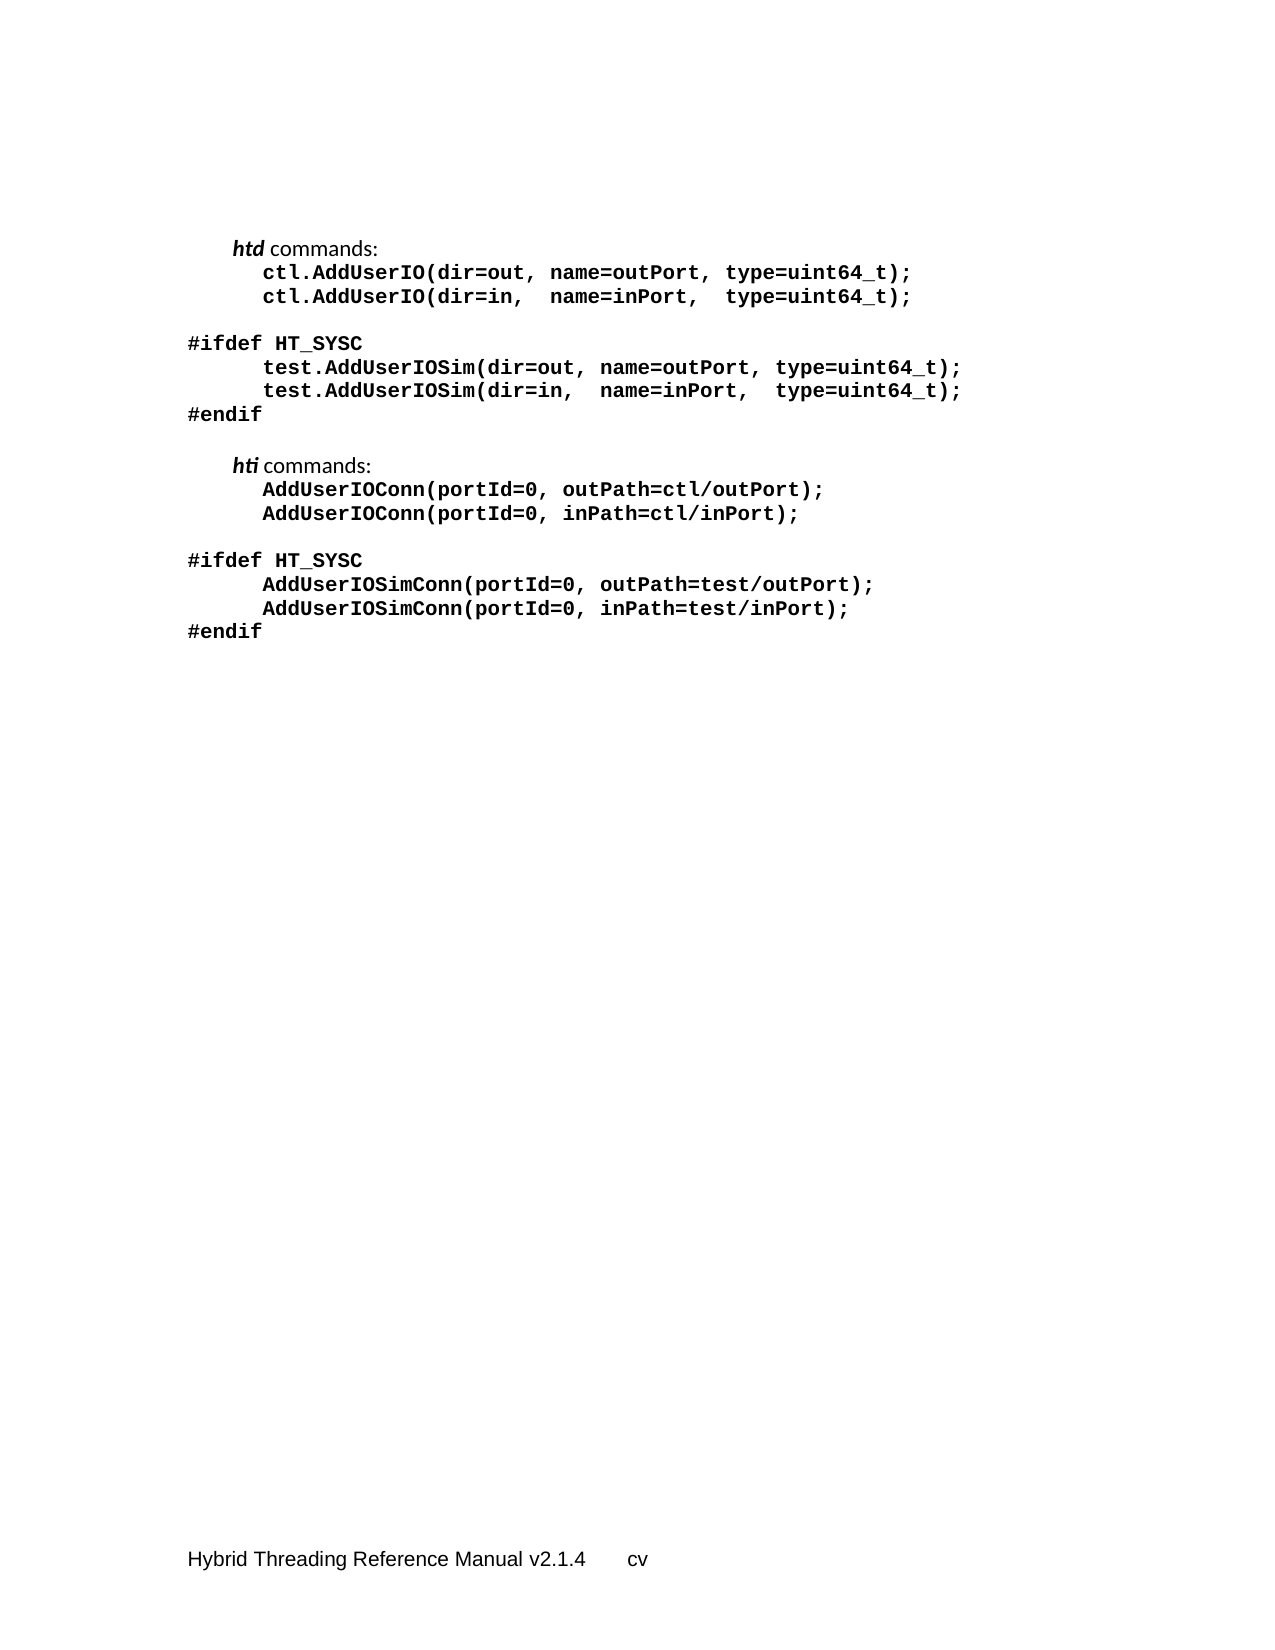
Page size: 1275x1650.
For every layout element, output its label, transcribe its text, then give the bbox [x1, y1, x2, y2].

text #endif [187, 404, 1087, 428]
text AddUserIOSimConn(portId=0, outPath=test/outPort); [262, 574, 1087, 597]
text #ifdef HT_SYSC [187, 333, 1087, 357]
text hti commands: [232, 451, 1087, 479]
text ctl.AddUserIO(dir=in, name=inPort, type=uint64_t); [262, 286, 1087, 309]
text AddUserIOConn(portId=0, outPath=ctl/outPort); [262, 479, 1087, 503]
text AddUserIOSimConn(portId=0, inPath=test/inPort); [262, 597, 1087, 621]
text #endif [187, 621, 1087, 645]
text test.AddUserIOSim(dir=out, name=outPort, type=uint64_t); [262, 357, 1087, 380]
text #ifdef HT_SYSC [187, 550, 1087, 574]
text test.AddUserIOSim(dir=in, name=inPort, type=uint64_t); [262, 380, 1087, 404]
text ctl.AddUserIO(dir=out, name=outPort, type=uint64_t); [262, 262, 1087, 286]
text htd commands: [232, 234, 1087, 262]
text AddUserIOConn(portId=0, inPath=ctl/inPort); [262, 503, 1087, 527]
